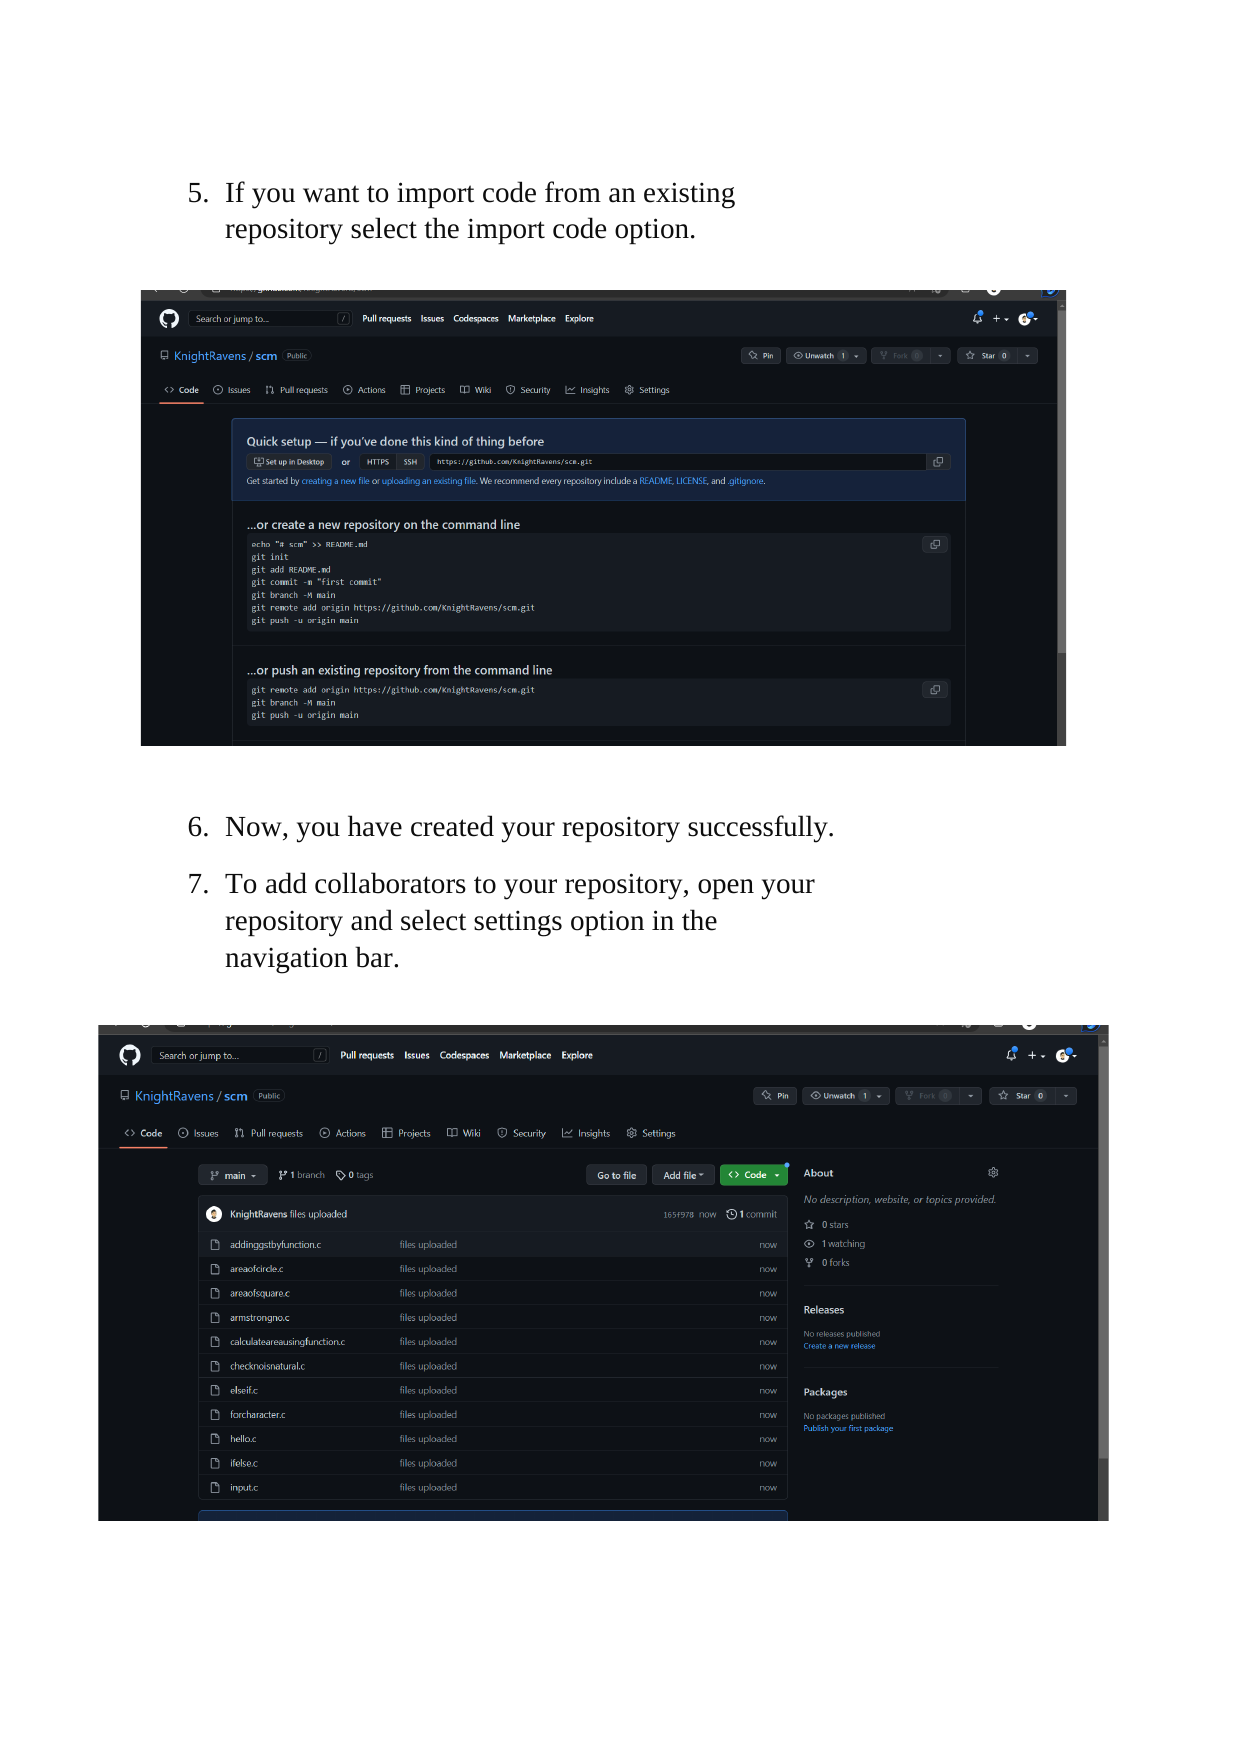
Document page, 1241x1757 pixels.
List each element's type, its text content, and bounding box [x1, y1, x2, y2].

list To add collaborators to your repository, open your repository and select settings option in the navigation bar. [187, 866, 816, 973]
picture [98, 1025, 1109, 1521]
list If you want to import code from an existing repository select the import code option. [187, 175, 736, 245]
list Now, you have created your repository successfully. [187, 809, 1159, 843]
picture [140, 290, 1067, 746]
